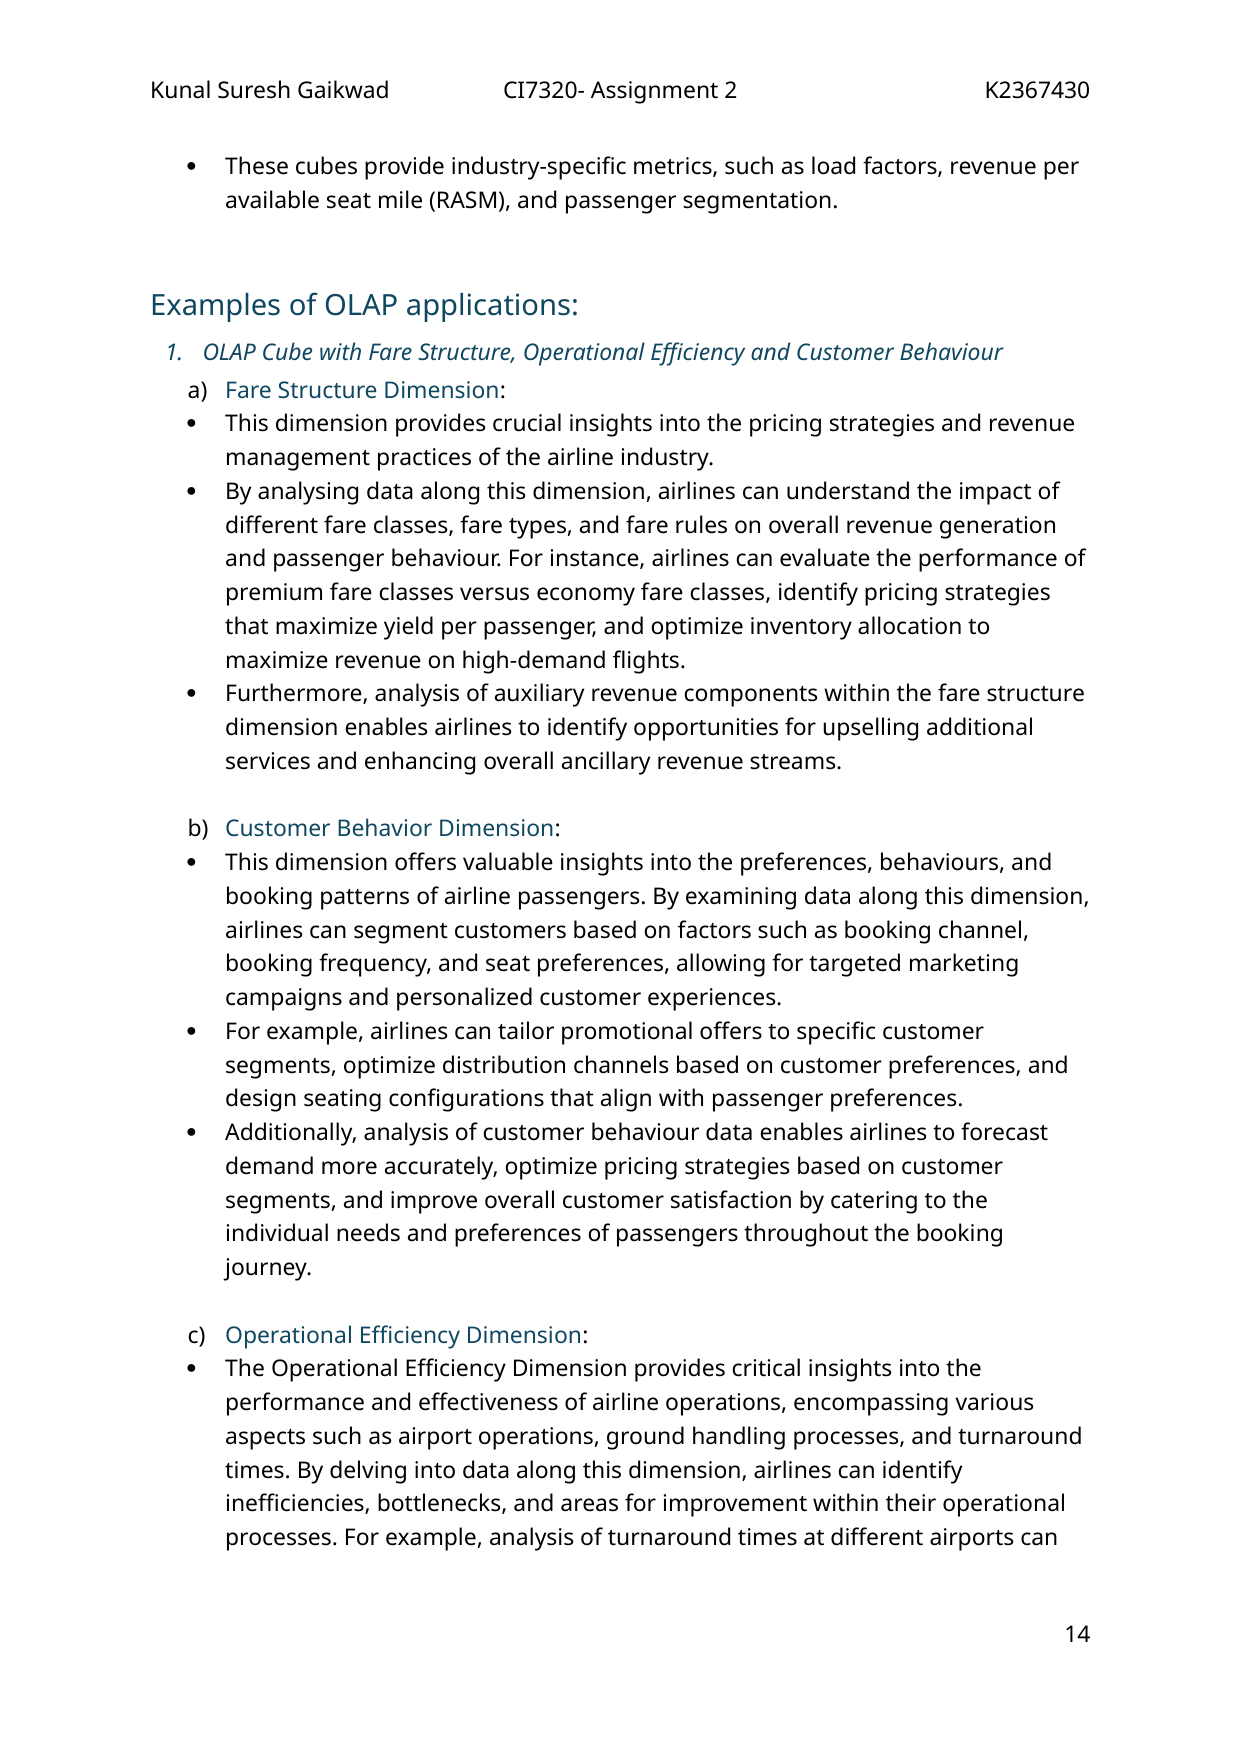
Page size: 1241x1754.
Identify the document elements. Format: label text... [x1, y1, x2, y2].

list Furthermore, analysis of auxiliary revenue components within the fare structure dimension enables airlines to identify opportunities for upselling additional services and enhancing overall ancillary revenue streams. [187, 677, 1090, 776]
list This dimension offers valuable insights into the preferences, behaviours, and booking patterns of airline passengers. By examining data along this dimension, airlines can segment customers based on factors such as booking channel, booking frequency, and seat preferences, allowing for targeted marketing campaigns and personalized customer experiences. [187, 846, 1090, 1012]
subtitle OLAP Cube with Fare Structure, Operational Efficiency and Customer Behaviour [165, 336, 1090, 367]
list Operational Efficiency Dimension: [187, 1319, 1090, 1350]
list For example, airlines can tailor promotional offers to specific customer segments, optimize distribution channels based on customer preferences, and design seating configurations that align with passenger preferences. [187, 1015, 1090, 1114]
list Additionally, analysis of customer behaviour data enables airlines to forecast demand more accurately, optimize pricing strategies based on customer segments, and improve overall customer satisfaction by catering to the individual needs and preferences of passengers throughout the booking journey. [187, 1116, 1090, 1282]
list By analysing data along this dimension, airlines can understand the impact of different fare classes, fare types, and fare rules on overall revenue generation and passenger behaviour. For instance, airlines can evaluate the performance of premium fare classes versus economy fare classes, identify pricing strategies that maximize yield per passenger, and optimize inventory allocation to maximize revenue on high-demand flights. [187, 475, 1090, 675]
list These cubes provide industry-specific metrics, such as load factors, revenue per available seat mile (RASM), and passenger segmentation. [187, 150, 1090, 215]
list This dimension provides crucial insights into the pricing strategies and revenue management practices of the airline industry. [187, 407, 1090, 472]
subtitle Examples of OLAP applications: [150, 284, 1090, 324]
list Fare Structure Dimension: [187, 374, 1090, 405]
list Customer Behavior Dimension: [187, 812, 1090, 844]
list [187, 1352, 1090, 1552]
